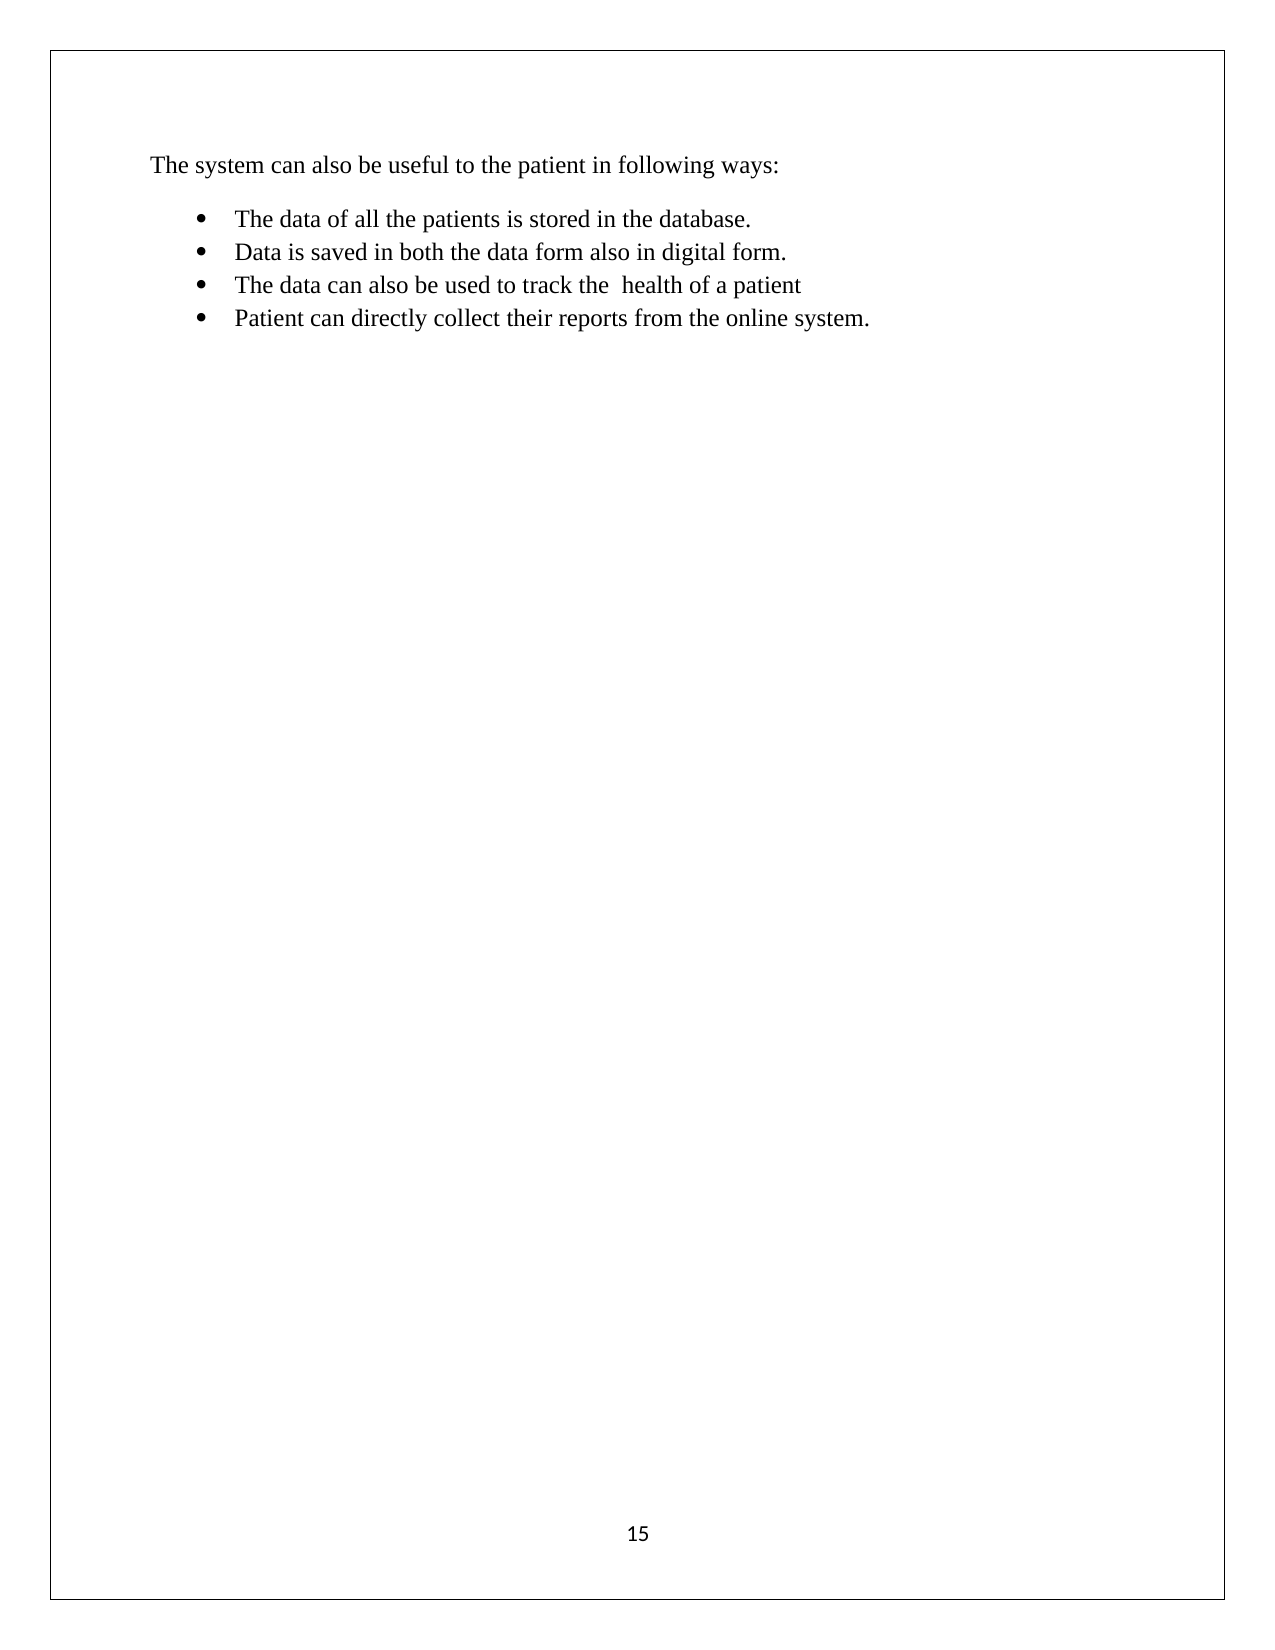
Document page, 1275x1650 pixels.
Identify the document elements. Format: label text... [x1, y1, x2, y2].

list The data of all the patients is stored in the database. [197, 204, 1125, 233]
list Data is saved in both the data form also in digital form. [197, 237, 1125, 266]
text The system can also be useful to the patient in following ways: [150, 150, 1125, 179]
list Patient can directly collect their reports from the online system. [197, 303, 1125, 332]
list The data can also be used to track the health of a patient [197, 270, 1125, 299]
